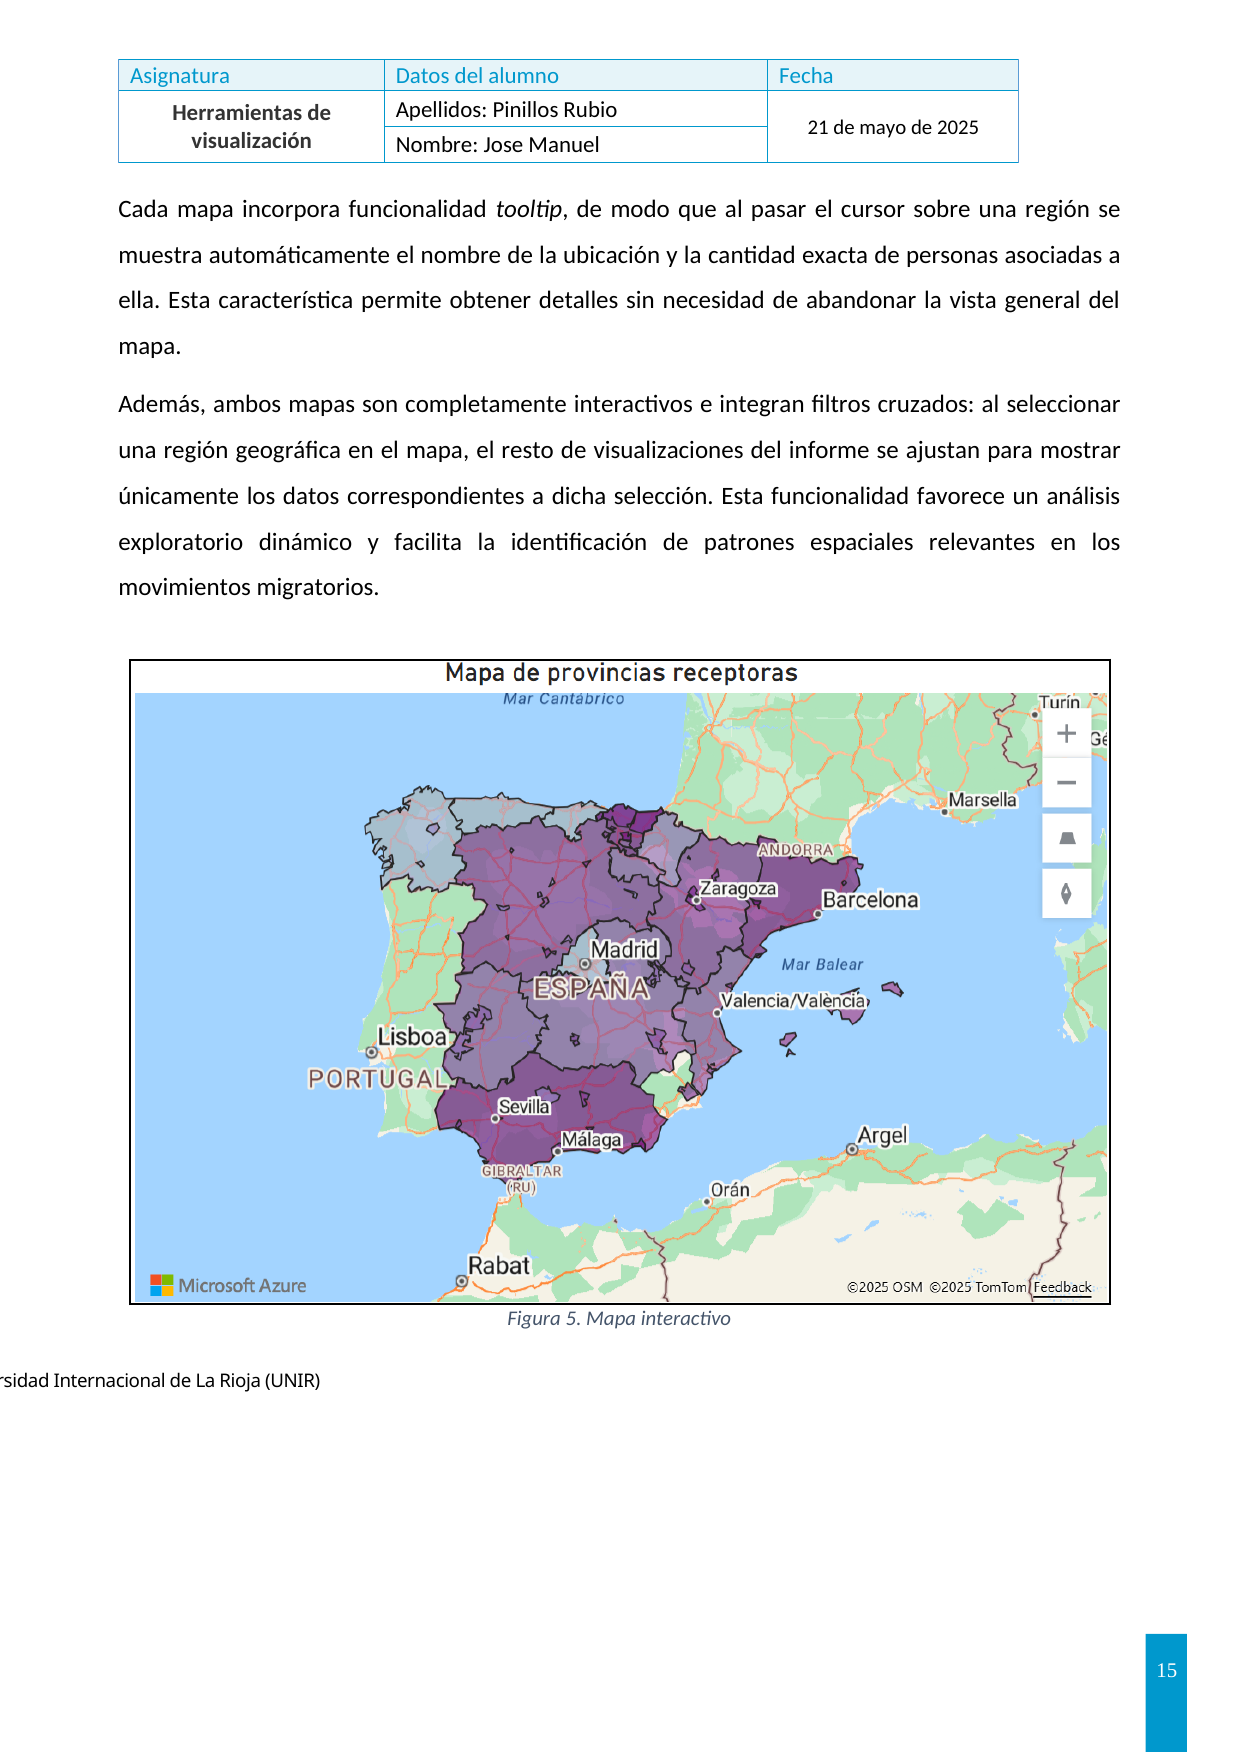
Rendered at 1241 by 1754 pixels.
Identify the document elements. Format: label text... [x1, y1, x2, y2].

text Figura 5. Mapa interactivo [118, 1305, 1122, 1331]
text Además, ambos mapas son completamente interactivos e integran filtros cruzados: al seleccionar una región geográfica en el mapa, el resto de visualizaciones del informe se ajustan para mostrar únicamente los datos correspondientes a dicha selección. Esta funcionalidad favorece un análisis exploratorio dinámico y facilita la identificación de patrones espaciales relevantes en los movimientos migratorios. [118, 389, 1122, 602]
picture [131, 661, 1109, 1303]
text Cada mapa incorpora funcionalidad tooltip, de modo que al pasar el cursor sobre una región se muestra automáticamente el nombre de la ubicación y la cantidad exacta de personas asociadas a ella. Esta característica permite obtener detalles sin necesidad de abandonar la vista general del mapa. [118, 193, 1122, 361]
